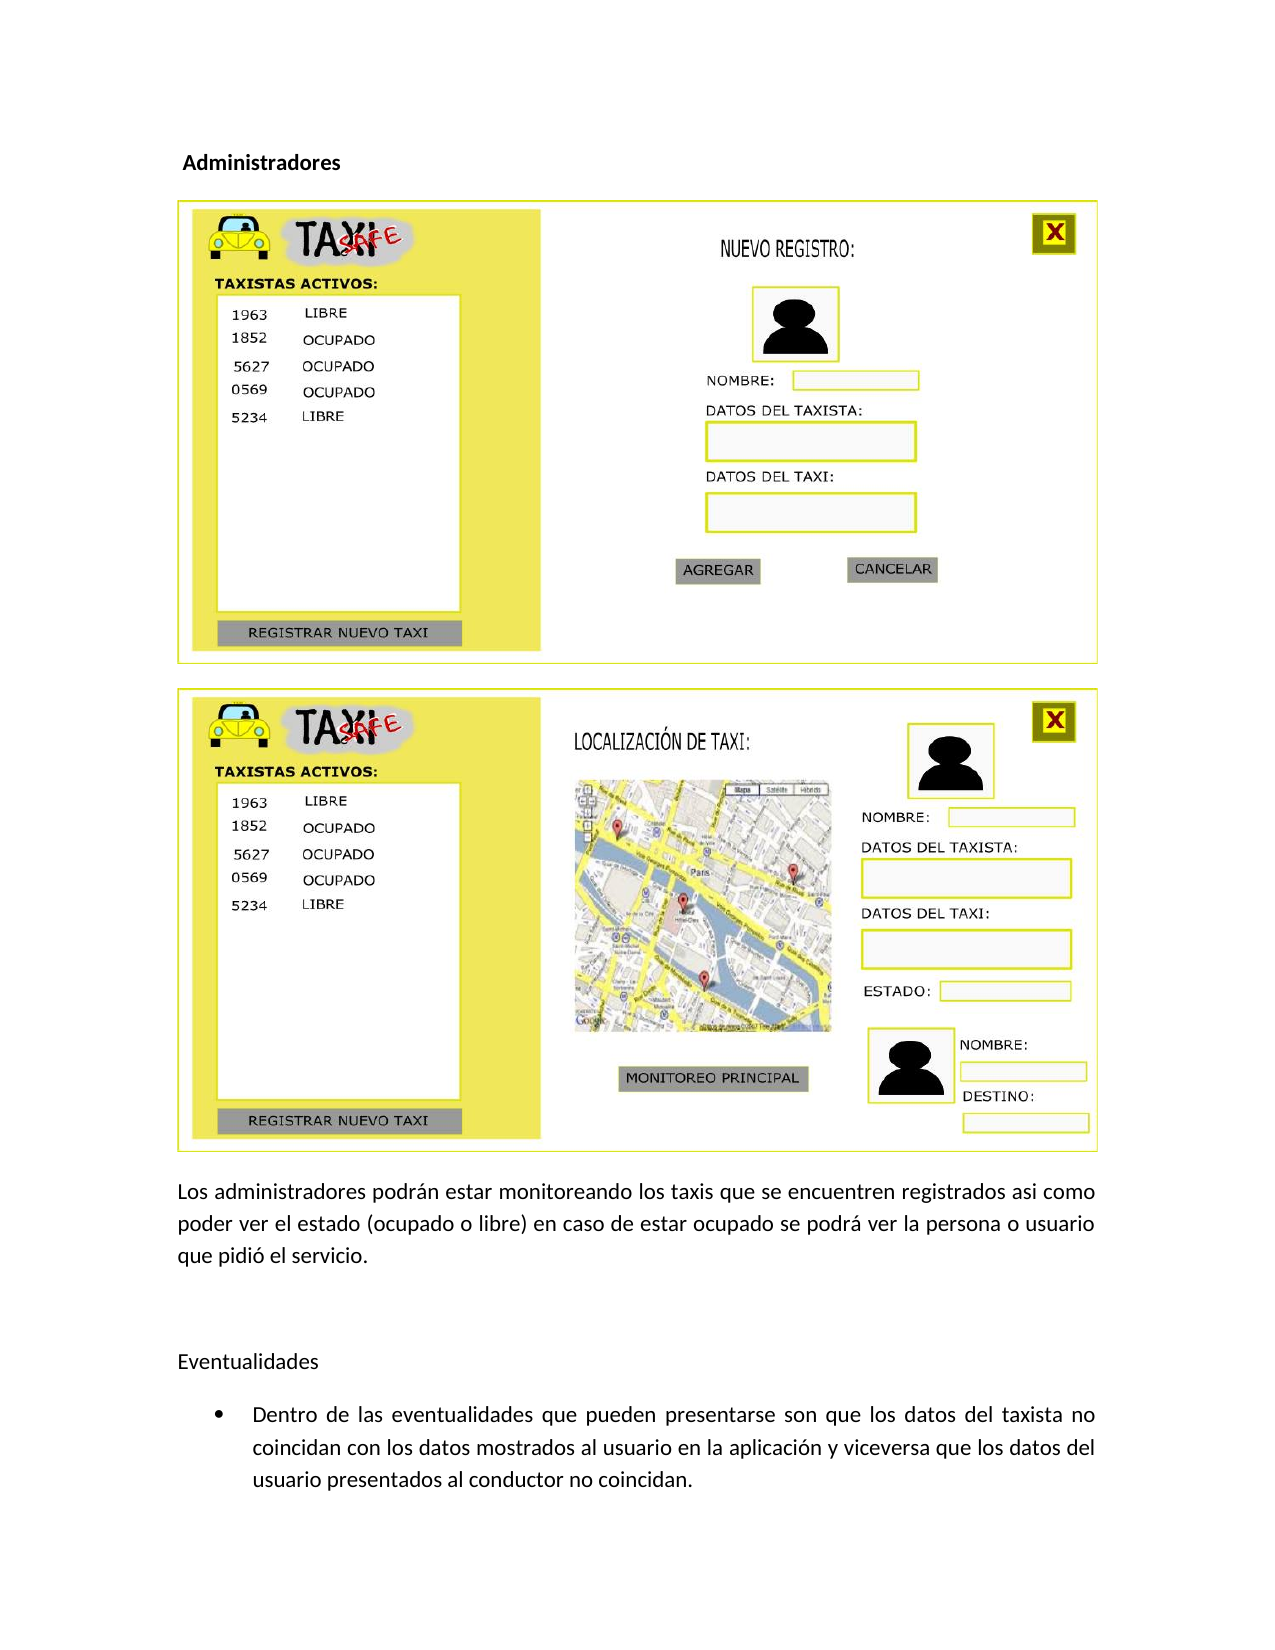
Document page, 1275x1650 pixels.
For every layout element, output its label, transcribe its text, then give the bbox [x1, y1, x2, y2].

text Eventualidades [177, 1347, 1098, 1376]
list Dentro de las eventualidades que pueden presentarse son que los datos del taxista no coincidan con los datos mostrados al usuario en la aplicación y viceversa que los datos del usuario presentados al conductor no coincidan. [215, 1401, 1098, 1493]
text Administradores [177, 148, 1098, 176]
picture [177, 200, 1098, 664]
picture [177, 688, 1098, 1152]
text Los administradores podrán estar monitoreando los taxis que se encuentren registrados asi como poder ver el estado (ocupado o libre) en caso de estar ocupado se podrá ver la persona o usuario que pidió el servicio. [177, 1177, 1098, 1269]
